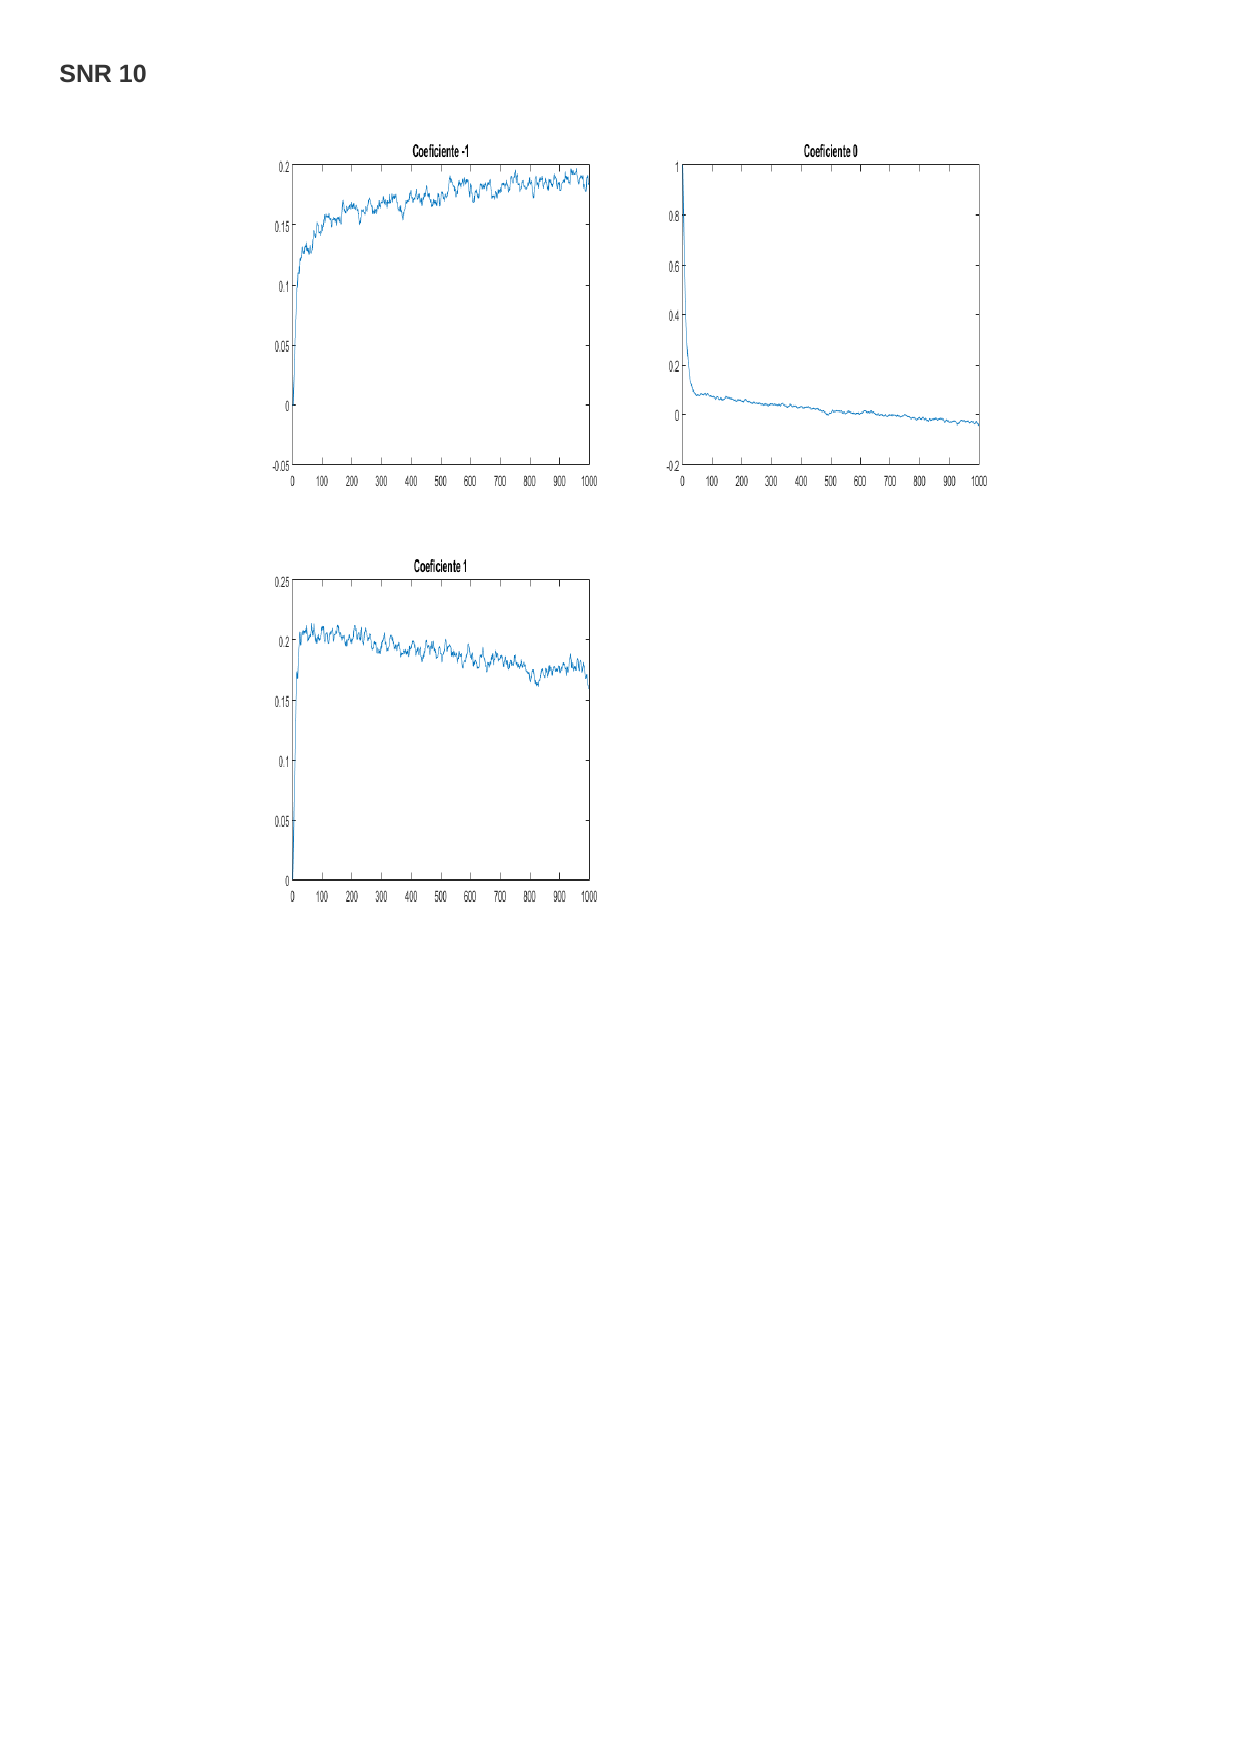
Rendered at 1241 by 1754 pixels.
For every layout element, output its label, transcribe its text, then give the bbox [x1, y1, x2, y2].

text SNR 10 [59, 59, 1181, 88]
picture [177, 100, 1063, 976]
